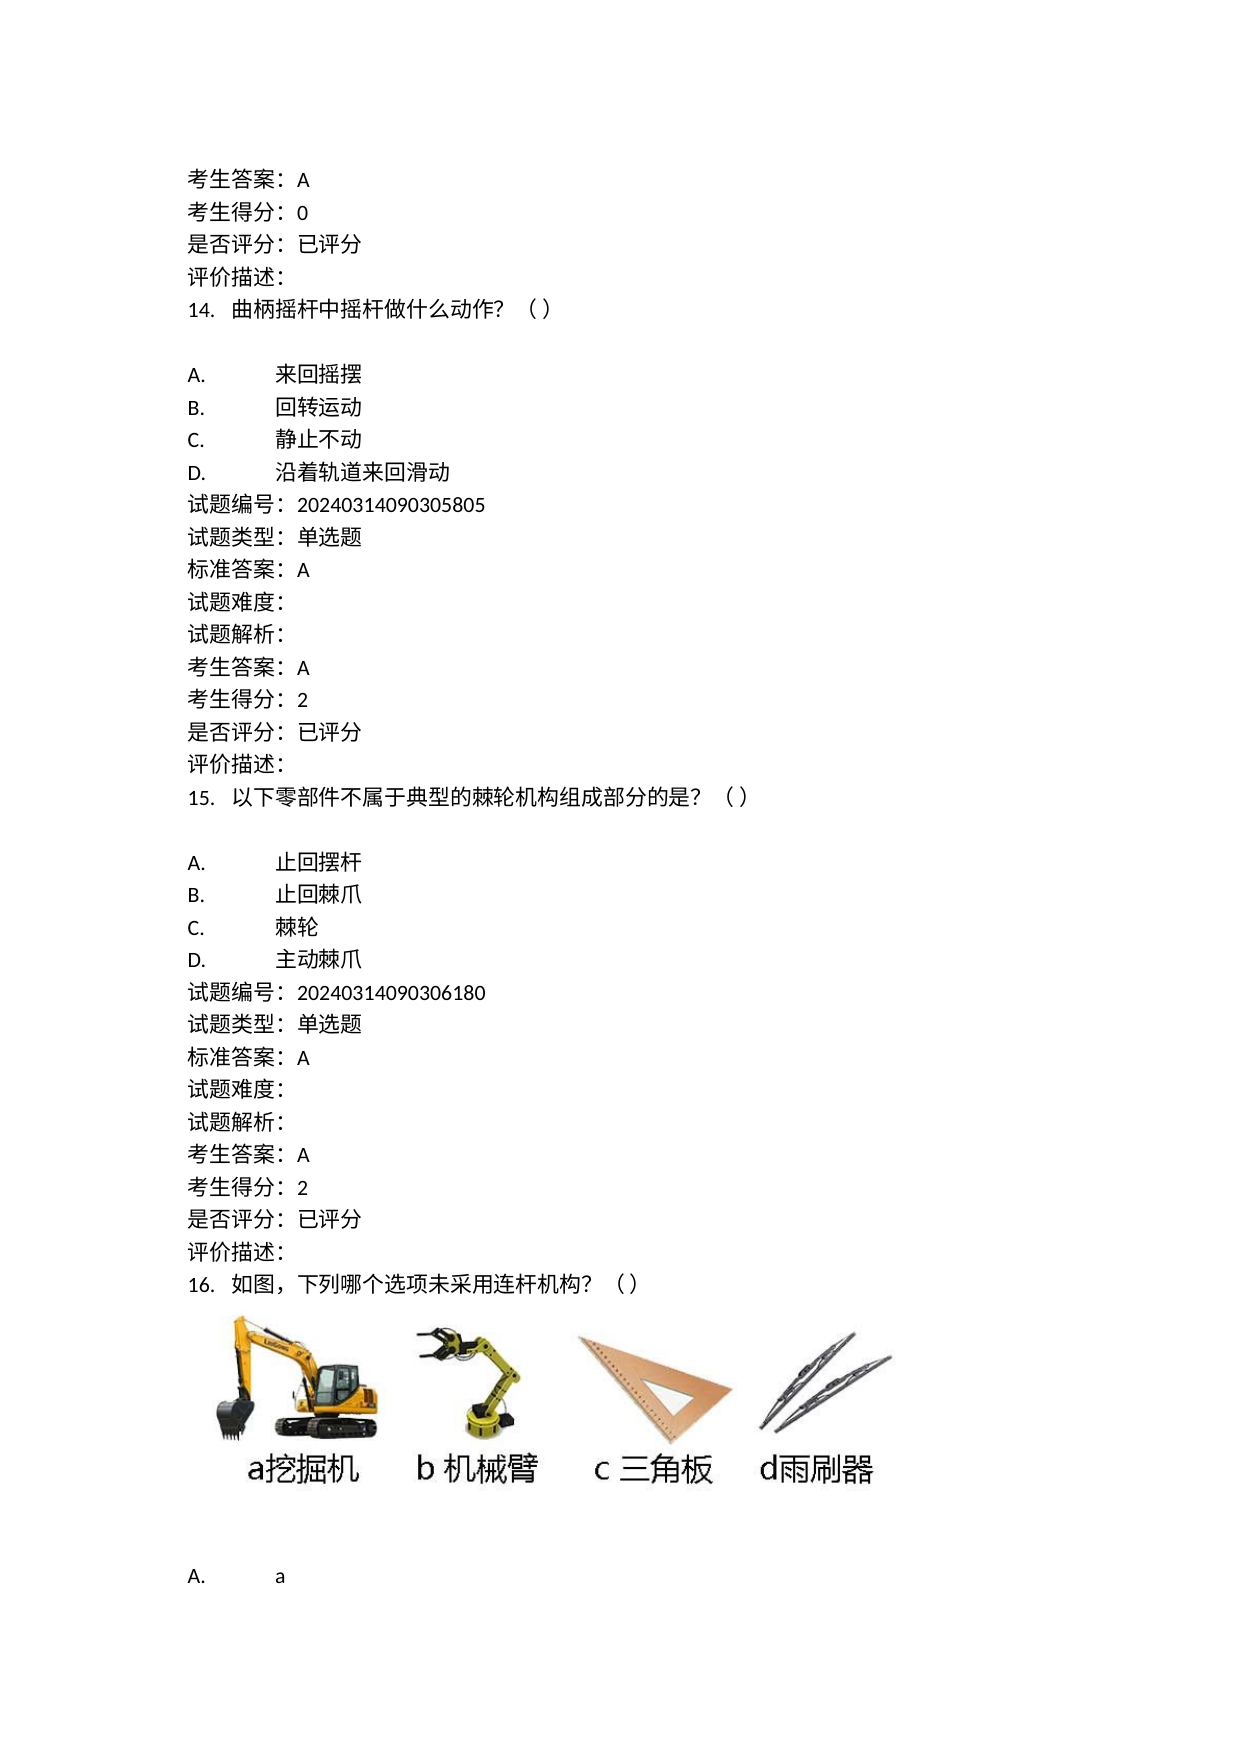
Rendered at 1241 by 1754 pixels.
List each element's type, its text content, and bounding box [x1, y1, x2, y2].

text 标准答案：A [187, 1039, 1053, 1072]
text A. 止回摆杆 [187, 844, 1053, 877]
text D. 主动棘爪 [187, 942, 1053, 974]
text 试题编号：20240314090305805 [187, 487, 1053, 519]
text 是否评分：已评分 [187, 227, 1053, 259]
text 考生答案：A [187, 649, 1053, 682]
text C. 静止不动 [187, 422, 1053, 454]
text 试题解析： [187, 1104, 1053, 1137]
text B. 回转运动 [187, 389, 1053, 422]
picture [187, 1299, 916, 1515]
text C. 棘轮 [187, 909, 1053, 942]
text 试题类型：单选题 [187, 1007, 1053, 1039]
text 试题编号：20240314090306180 [187, 974, 1053, 1007]
text 是否评分：已评分 [187, 714, 1053, 747]
text 试题难度： [187, 584, 1053, 617]
text 标准答案：A [187, 552, 1053, 584]
text 16. 如图，下列哪个选项未采用连杆机构？（ ） [187, 1267, 1053, 1299]
text 14. 曲柄摇杆中摇杆做什么动作？（ ） [187, 292, 1053, 324]
text 试题解析： [187, 617, 1053, 649]
text A. a [187, 1559, 1053, 1592]
text 评价描述： [187, 1234, 1053, 1267]
text 考生得分：0 [187, 194, 1053, 227]
text 试题难度： [187, 1072, 1053, 1104]
text 考生答案：A [187, 162, 1053, 194]
text 考生答案：A [187, 1137, 1053, 1169]
text D. 沿着轨道来回滑动 [187, 454, 1053, 487]
text 是否评分：已评分 [187, 1202, 1053, 1234]
text A. 来回摇摆 [187, 357, 1053, 389]
text B. 止回棘爪 [187, 877, 1053, 909]
text 试题类型：单选题 [187, 519, 1053, 552]
text 评价描述： [187, 259, 1053, 292]
text 评价描述： [187, 747, 1053, 779]
text 考生得分：2 [187, 1169, 1053, 1202]
text 考生得分：2 [187, 682, 1053, 714]
text 15. 以下零部件不属于典型的棘轮机构组成部分的是？（ ） [187, 779, 1053, 812]
